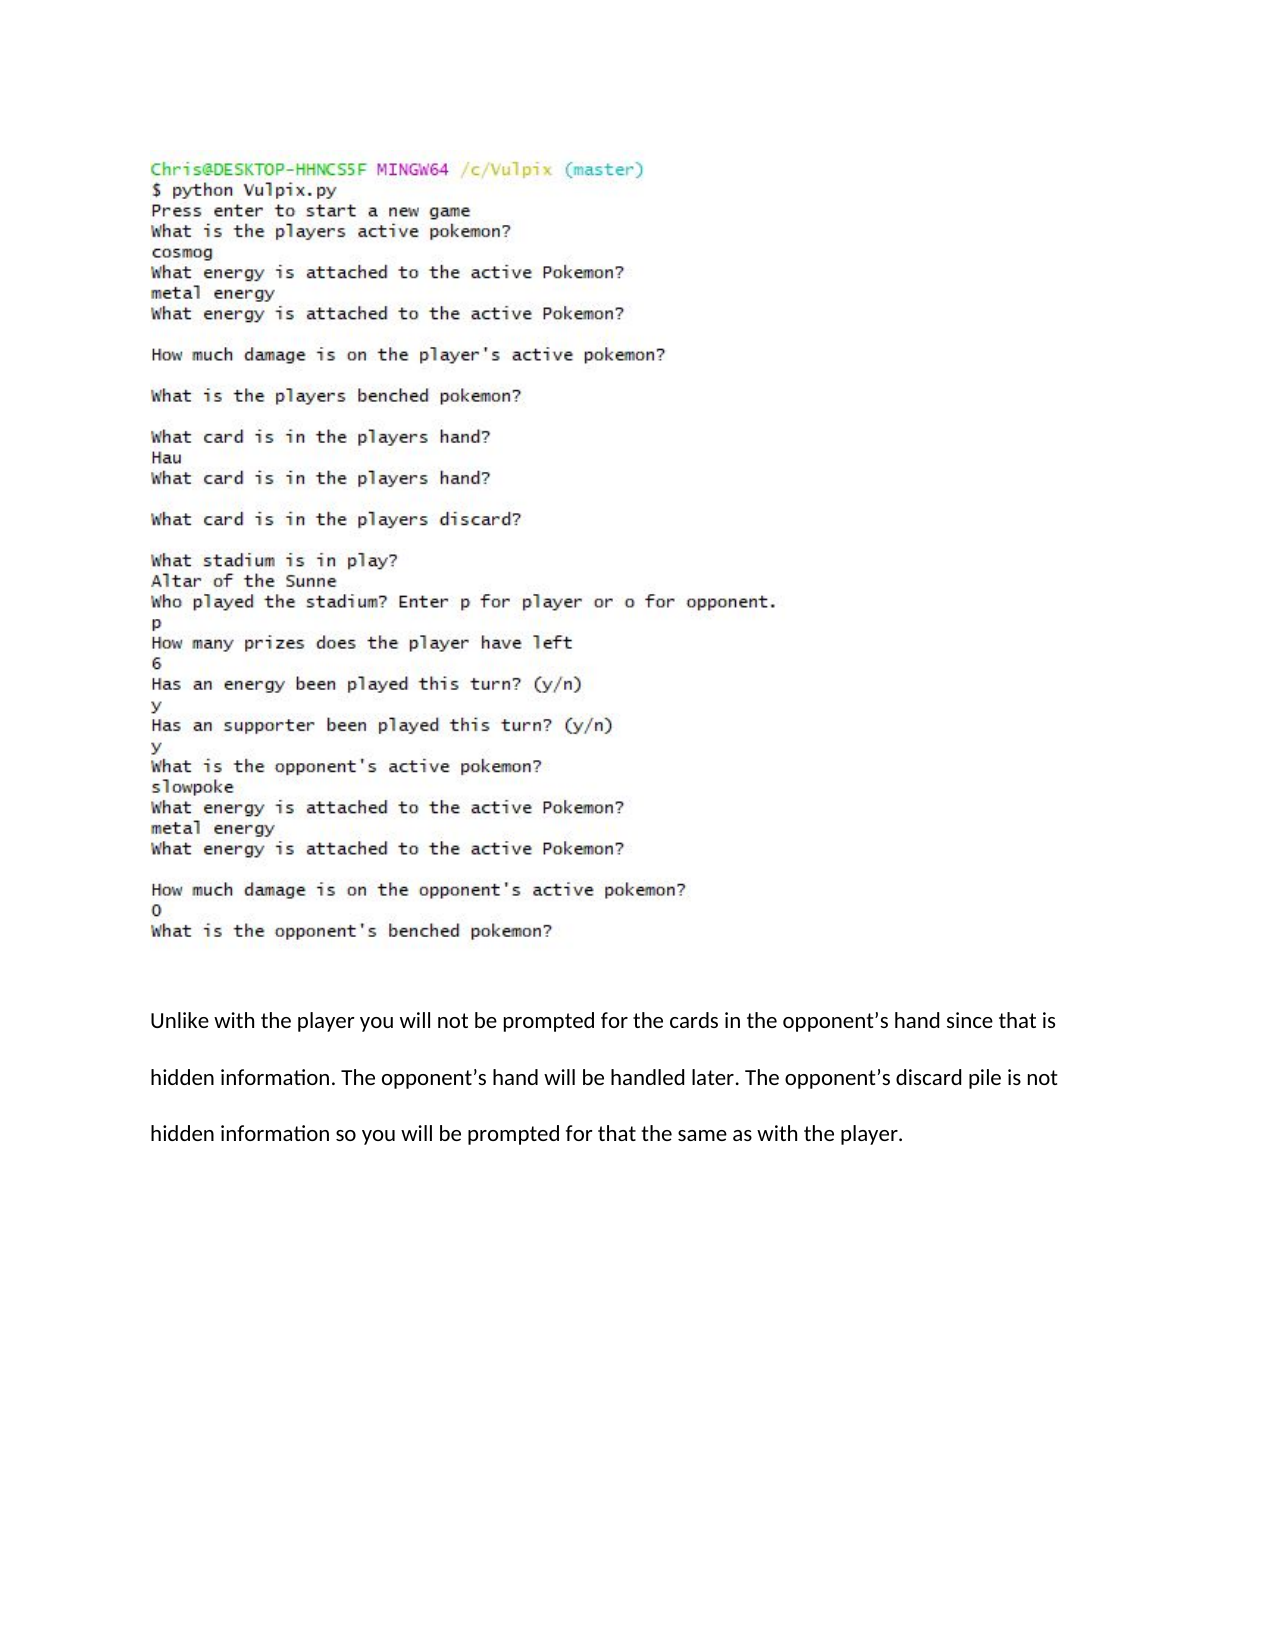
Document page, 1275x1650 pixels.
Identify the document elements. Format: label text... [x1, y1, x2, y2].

text Unlike with the player you will not be prompted for the cards in the opponent’s hand since that is hidden information. The opponent’s hand will be handled later. The opponent’s discard pile is not hidden information so you will be prompted for that the same as with the player. [150, 1007, 1125, 1147]
picture [150, 150, 1125, 962]
